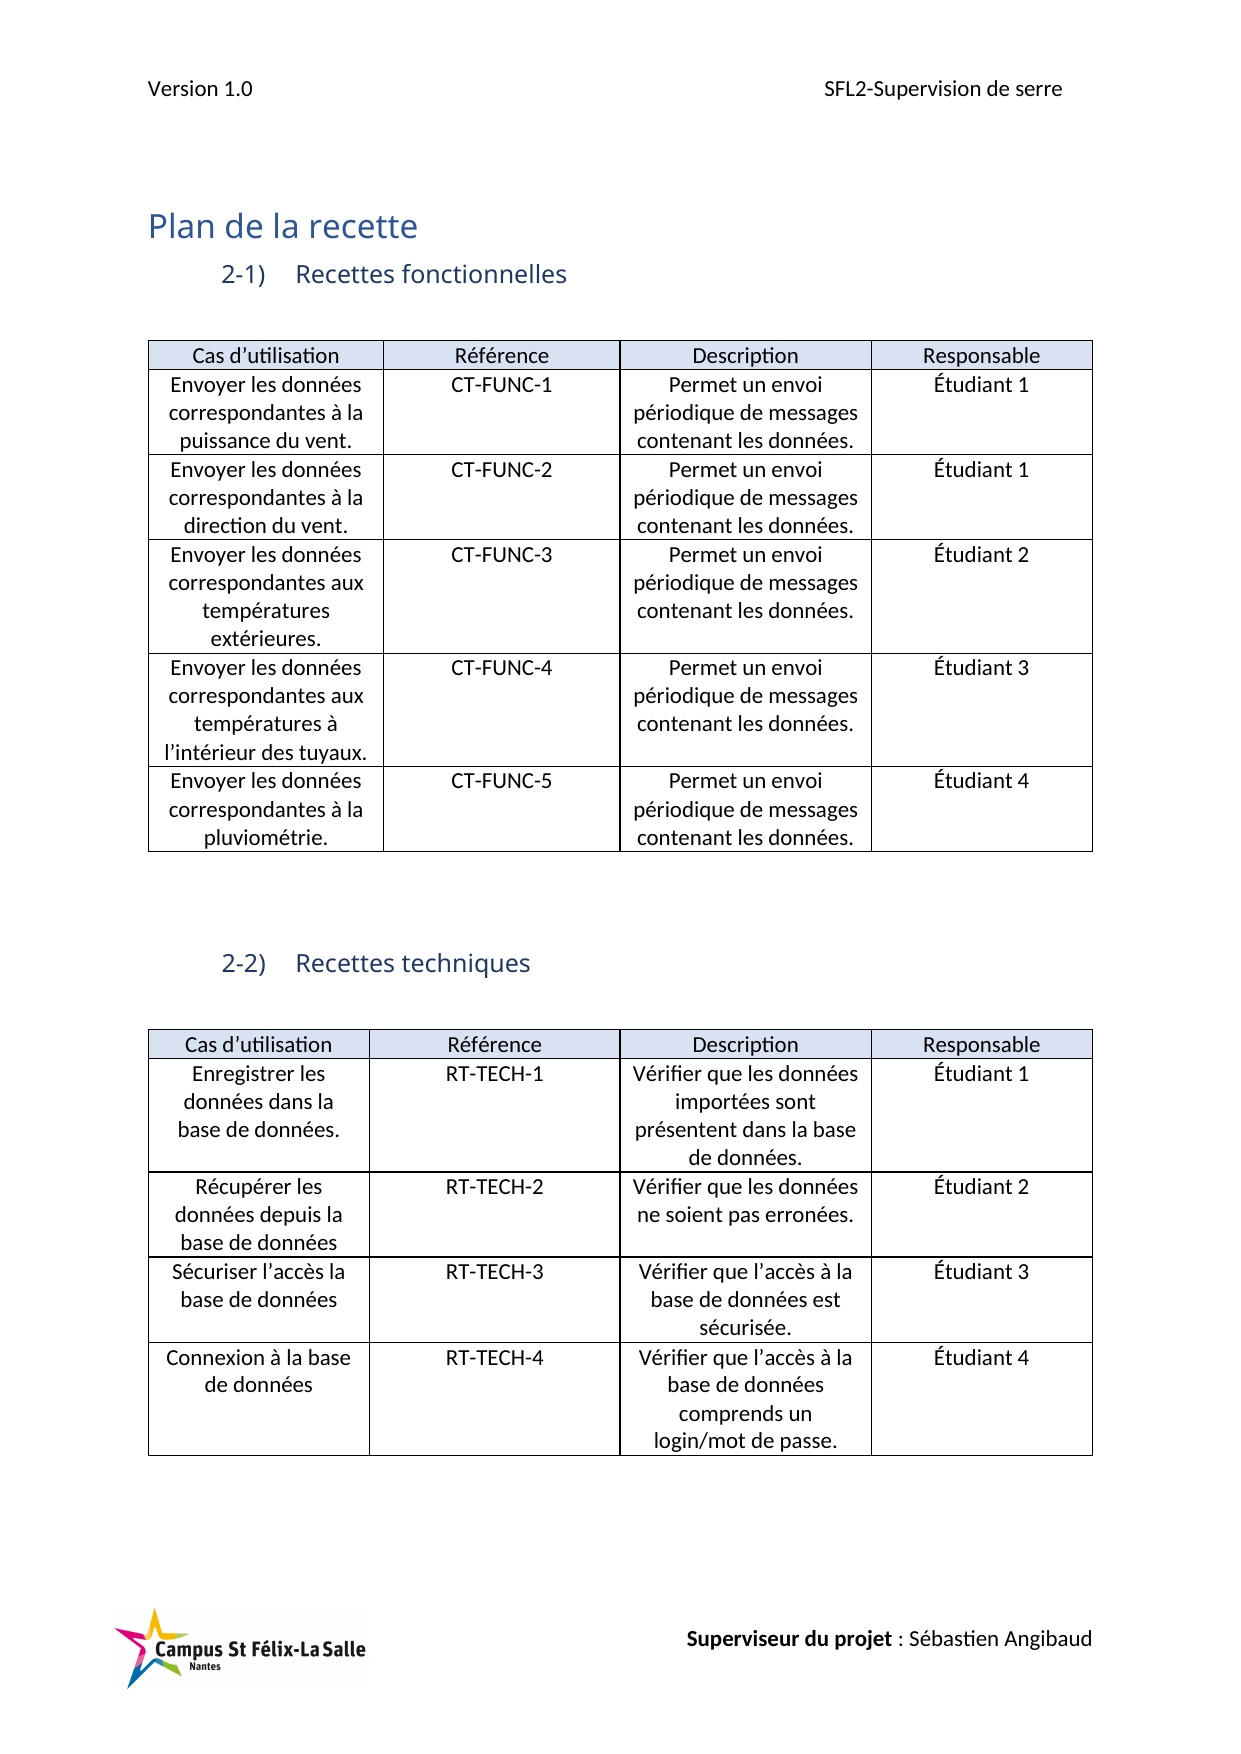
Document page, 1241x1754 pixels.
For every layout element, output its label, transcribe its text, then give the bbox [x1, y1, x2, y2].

table_header Responsable [872, 1030, 1092, 1058]
table_cell CT-FUNC-2 [384, 455, 619, 539]
table_cell Envoyer les données correspondantes à la pluviométrie. [149, 767, 383, 851]
table_cell Étudiant 1 [872, 455, 1092, 539]
table_header Description [621, 1030, 871, 1058]
table_cell Permet un envoi périodique de messages contenant les données. [621, 370, 871, 454]
table_header Cas d’utilisation [149, 341, 383, 369]
table_cell Étudiant 2 [872, 1173, 1092, 1256]
table_cell Récupérer les données depuis la base de données [149, 1173, 369, 1256]
table_cell Permet un envoi périodique de messages contenant les données. [621, 654, 871, 766]
table_header Responsable [872, 341, 1092, 369]
table_cell Étudiant 1 [872, 1059, 1092, 1171]
table_header Référence [384, 341, 619, 369]
table_cell Étudiant 3 [872, 654, 1092, 766]
table_header Cas d’utilisation [149, 1030, 369, 1058]
table_cell Sécuriser l’accès la base de données [149, 1258, 369, 1342]
subtitle Plan de la recette [148, 203, 1093, 249]
table_cell CT-FUNC-1 [384, 370, 619, 454]
table_cell Envoyer les données correspondantes aux températures à l’intérieur des tuyaux. [149, 654, 383, 766]
table_cell Permet un envoi périodique de messages contenant les données. [621, 455, 871, 539]
table_cell Permet un envoi périodique de messages contenant les données. [621, 540, 871, 652]
table_cell Vérifier que l’accès à la base de données comprends un login/mot de passe. [621, 1343, 871, 1455]
table_cell Envoyer les données correspondantes aux températures extérieures. [149, 540, 383, 652]
table_cell RT-TECH-2 [370, 1173, 619, 1256]
table_cell Connexion à la base de données [149, 1343, 369, 1455]
table_cell CT-FUNC-4 [384, 654, 619, 766]
table_cell RT-TECH-3 [370, 1258, 619, 1342]
table_cell Étudiant 1 [872, 370, 1092, 454]
table_header Référence [370, 1030, 619, 1058]
table_cell Étudiant 4 [872, 1343, 1092, 1455]
table_cell Permet un envoi périodique de messages contenant les données. [621, 767, 871, 851]
table_cell Vérifier que les données ne soient pas erronées. [621, 1173, 871, 1256]
table_cell Envoyer les données correspondantes à la direction du vent. [149, 455, 383, 539]
table_cell RT-TECH-1 [370, 1059, 619, 1171]
table_cell RT-TECH-4 [370, 1343, 619, 1455]
table_cell CT-FUNC-5 [384, 767, 619, 851]
table_cell Étudiant 4 [872, 767, 1092, 851]
table_cell Vérifier que l’accès à la base de données est sécurisée. [621, 1258, 871, 1342]
table_cell Vérifier que les données importées sont présentent dans la base de données. [621, 1059, 871, 1171]
table_cell Étudiant 2 [872, 540, 1092, 652]
subtitle 2-1) Recettes fonctionnelles [221, 256, 1093, 291]
table_header Description [621, 341, 871, 369]
picture [110, 1607, 375, 1691]
table_cell Étudiant 3 [872, 1258, 1092, 1342]
table_cell Enregistrer les données dans la base de données. [149, 1059, 369, 1171]
table_cell Envoyer les données correspondantes à la puissance du vent. [149, 370, 383, 454]
table_cell CT-FUNC-3 [384, 540, 619, 652]
subtitle 2-2) Recettes techniques [148, 946, 1093, 979]
